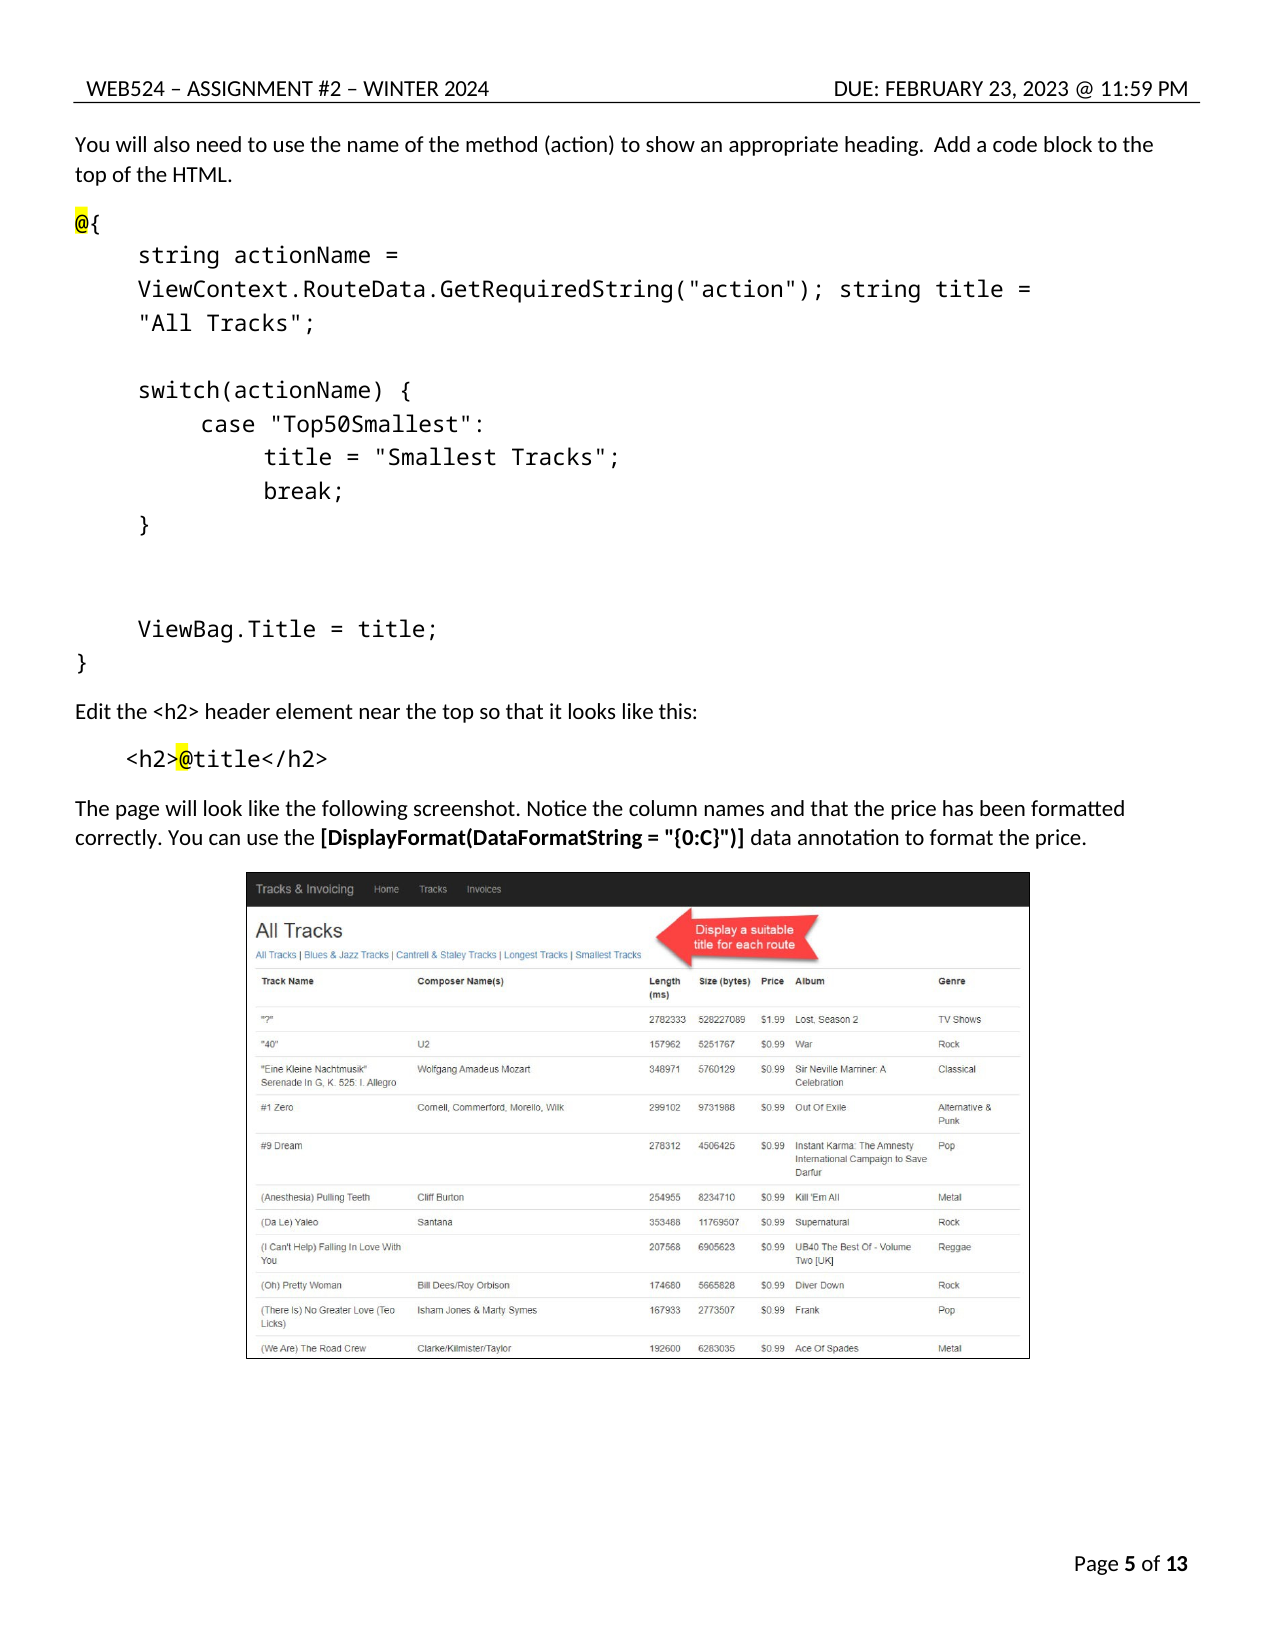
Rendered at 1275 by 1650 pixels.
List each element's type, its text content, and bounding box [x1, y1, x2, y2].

text You will also need to use the name of the method (action) to show an appropriate heading. Add a code block to the top of the HTML. [75, 130, 1189, 188]
text The page will look like the following screenshot. Notice the column names and that the price has been formatted correctly. You can use the [DisplayFormat(DataFormatString = "{0:C}")] data annotation to format the price. [75, 794, 1189, 851]
text case "Top50Smallest": [200, 407, 1210, 439]
text <h2>@title</h2> [125, 743, 1210, 774]
picture [247, 873, 1029, 1358]
text title = "Smallest Tracks"; break; [263, 441, 660, 506]
text } [137, 508, 1210, 540]
text Edit the <h2> header element near the top so that it looks like this: [75, 697, 1210, 725]
text string actionName = ViewContext.RouteData.GetRequiredString("action"); string title = "All Tracks"; [137, 239, 1089, 338]
text switch(actionName) { [137, 374, 1210, 405]
text @{ [75, 206, 1210, 238]
text } [75, 646, 1210, 677]
text ViewBag.Title = title; [137, 613, 1210, 644]
